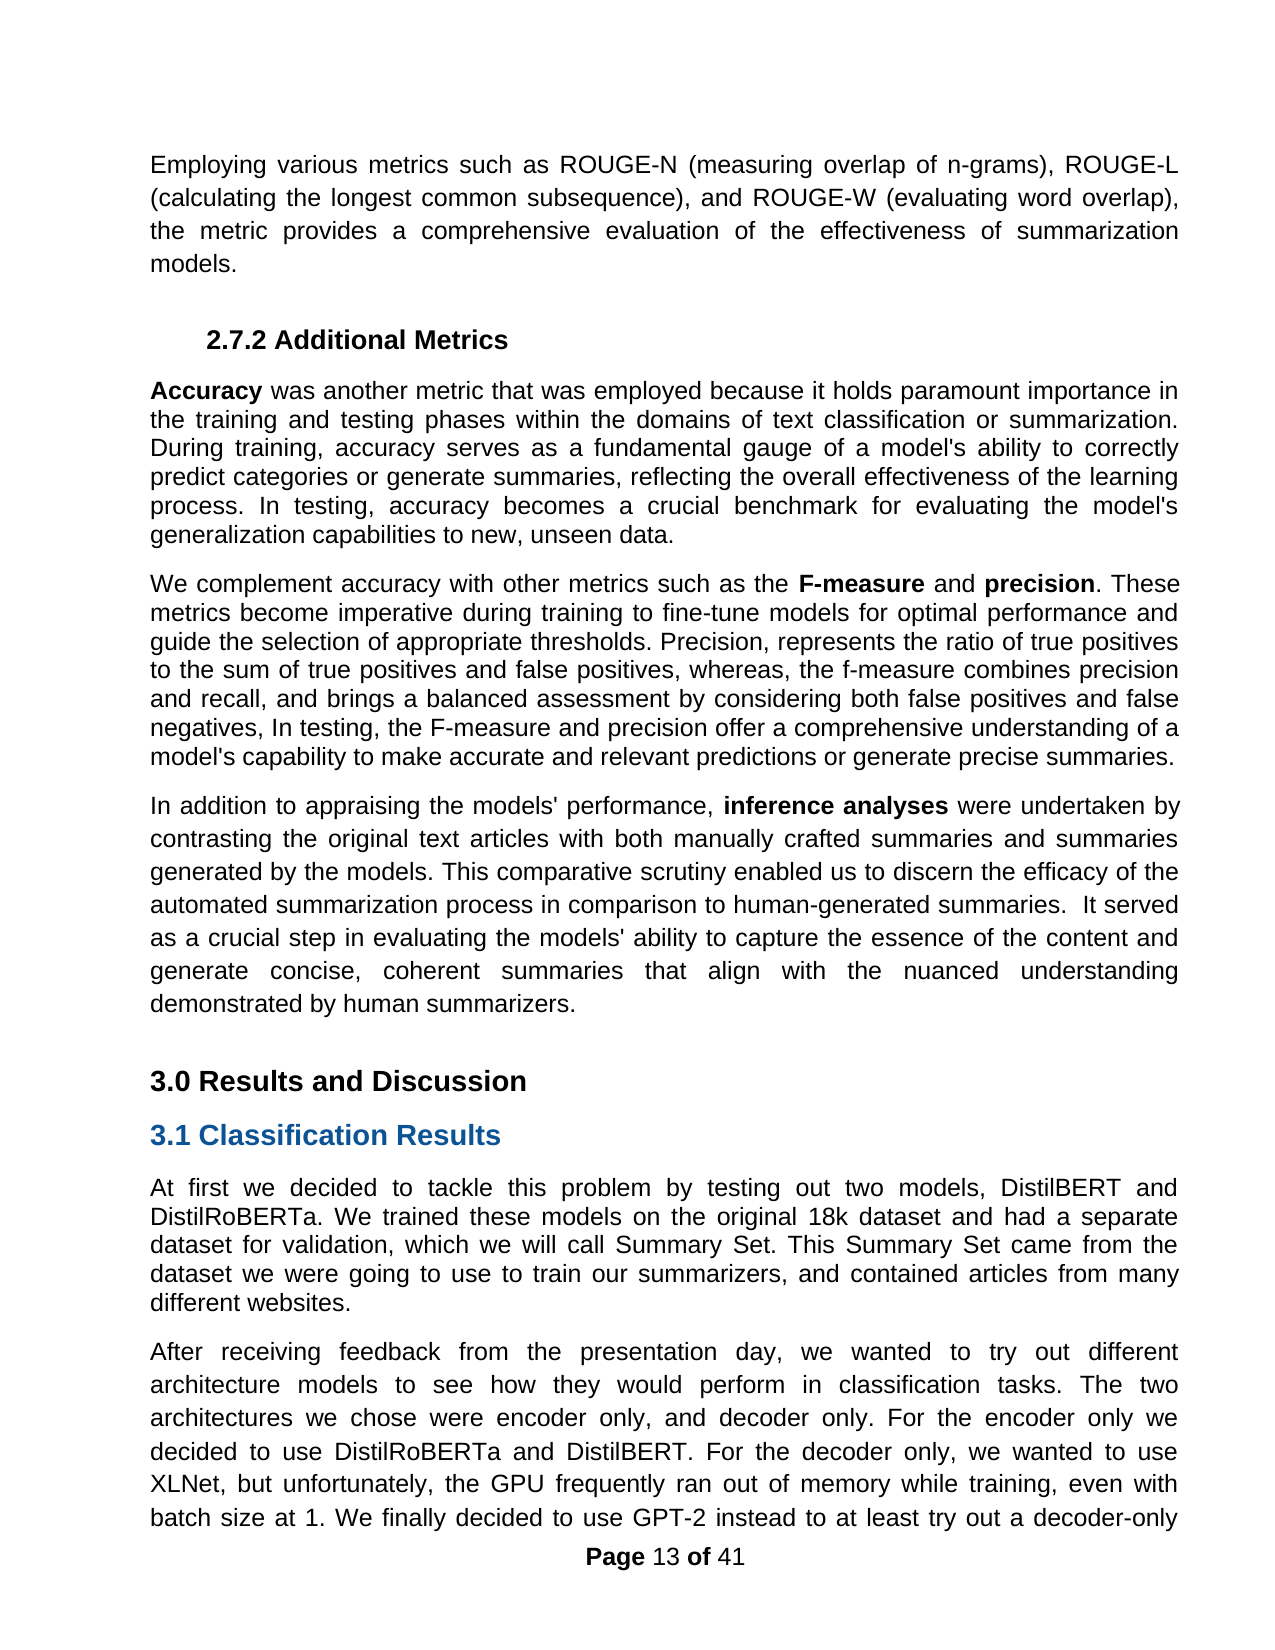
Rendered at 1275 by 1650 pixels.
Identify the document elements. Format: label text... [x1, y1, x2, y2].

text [150, 1337, 1181, 1531]
subtitle 3.0 Results and Discussion [150, 1064, 1181, 1098]
subtitle 3.1 Classification Results [150, 1118, 1181, 1152]
text At first we decided to tackle this problem by testing out two models, DistilBERT and DistilRoBERTa. We trained these models on the original 18k dataset and had a separate dataset for validation, which we will call Summary Set. This Summary Set came from the dataset we were going to use to train our summarizers, and contained articles from many different websites. [150, 1173, 1181, 1317]
text Employing various metrics such as ROUGE-N (measuring overlap of n-grams), ROUGE-L (calculating the longest common subsequence), and ROUGE-W (evaluating word overlap), the metric provides a comprehensive evaluation of the effectiveness of summarization models. [150, 150, 1181, 278]
text We complement accuracy with other metrics such as the F-measure and precision. These metrics become imperative during training to fine-tune models for optimal performance and guide the selection of appropriate thresholds. Precision, represents the ratio of true positives to the sum of true positives and false positives, whereas, the f-measure combines precision and recall, and brings a balanced assessment by considering both false positives and false negatives, In testing, the F-measure and precision offer a comprehensive understanding of a model's capability to make accurate and relevant predictions or generate precise summaries. [150, 569, 1181, 770]
text Accuracy was another metric that was employed because it holds paramount importance in the training and testing phases within the domains of text classification or summarization. During training, accuracy serves as a fundamental gauge of a model's ability to correctly predict categories or generate summaries, reflecting the overall effectiveness of the learning process. In testing, accuracy becomes a crucial benchmark for evaluating the model's generalization capabilities to new, unseen data. [150, 376, 1181, 548]
subtitle 2.7.2 Additional Metrics [206, 324, 1181, 355]
text In addition to appraising the models' performance, inference analyses were undertaken by contrasting the original text articles with both manually crafted summaries and summaries generated by the models. This comparative scrutiny enabled us to discern the efficacy of the automated summarization process in comparison to human-generated summaries. It served as a crucial step in evaluating the models' ability to capture the essence of the content and generate concise, coherent summaries that align with the nuanced understanding demonstrated by human summarizers. [150, 791, 1181, 1018]
